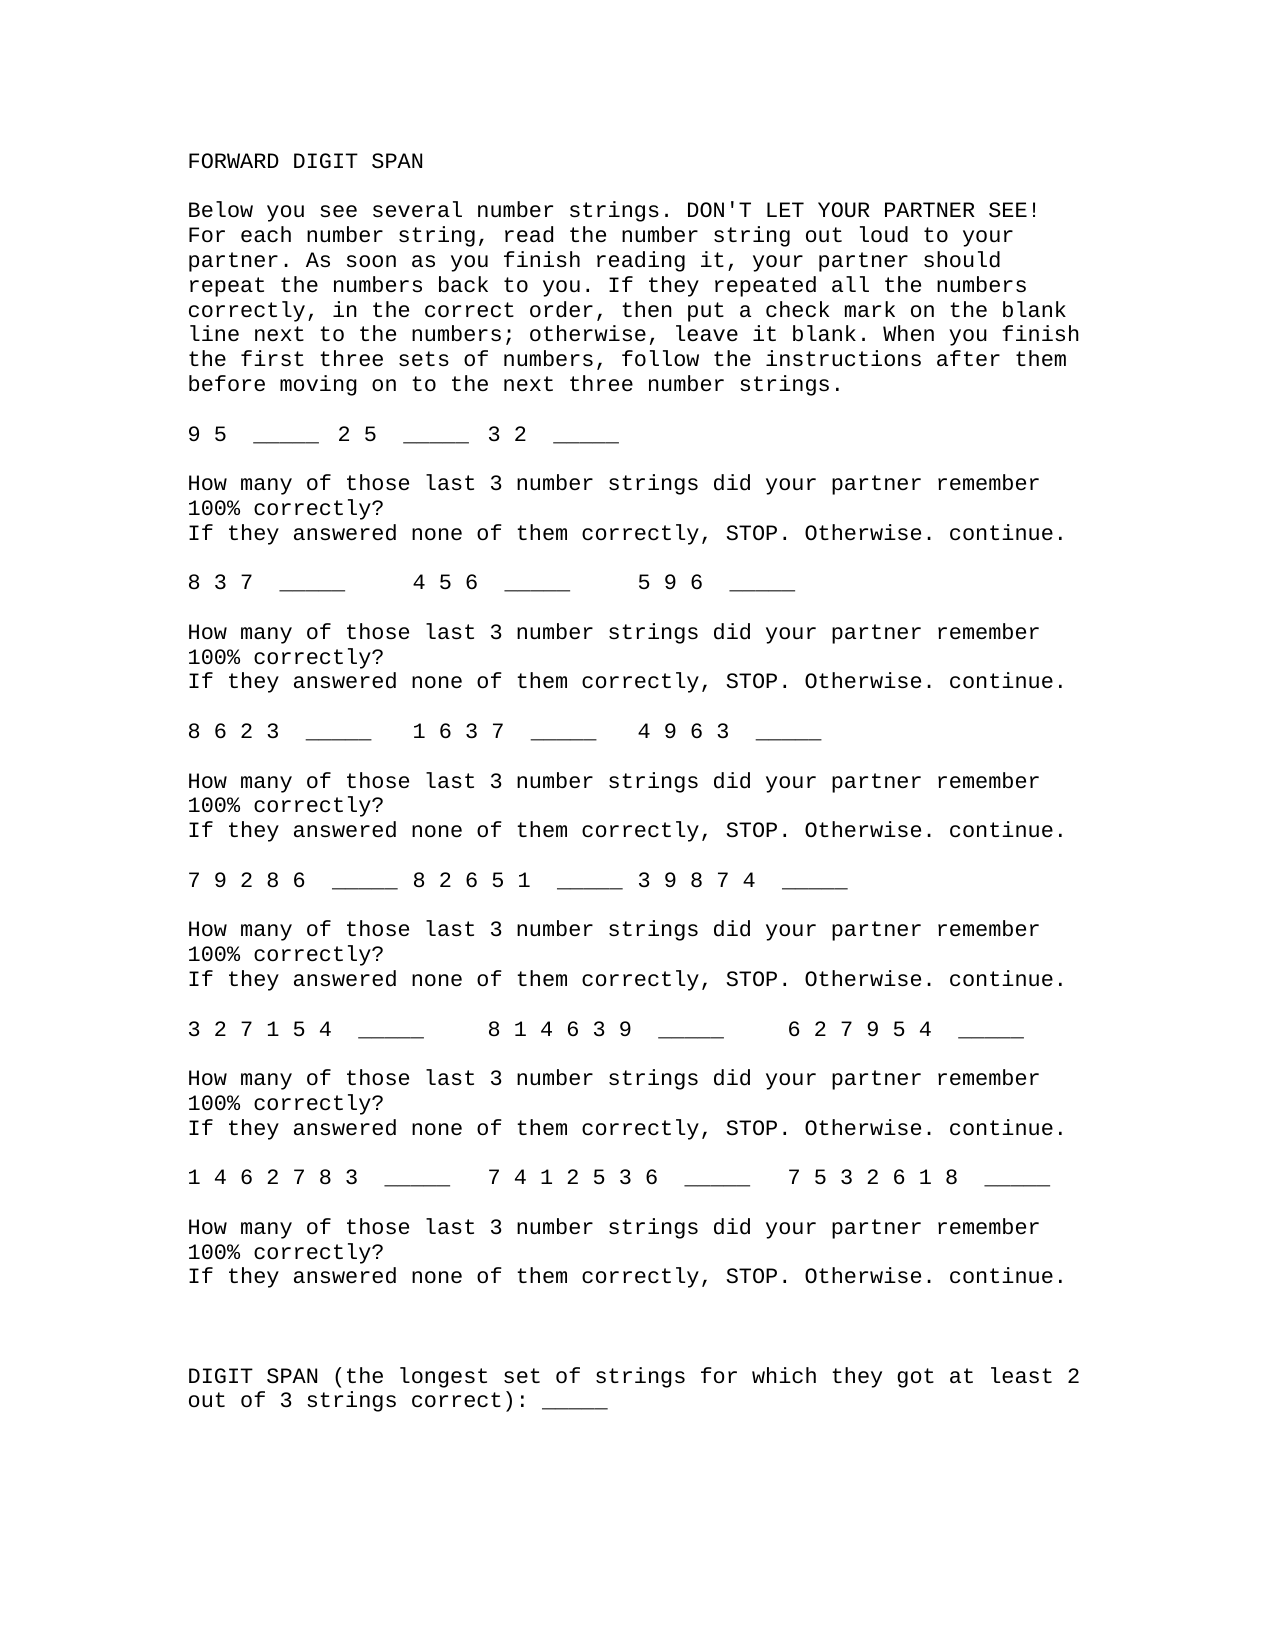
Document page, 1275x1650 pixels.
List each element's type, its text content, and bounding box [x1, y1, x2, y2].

text Below you see several number strings. DON'T LET YOUR PARTNER SEE! For each number string, read the number string out loud to your partner. As soon as you finish reading it, your partner should repeat the numbers back to you. If they repeated all the numbers correctly, in the correct order, then put a check mark on the blank line next to the numbers; otherwise, leave it blank. When you finish the first three sets of numbers, follow the instructions after them before moving on to the next three number strings. [187, 199, 1087, 398]
text How many of those last 3 number strings did your partner remember 100% correctly? [187, 621, 1087, 671]
text 1 4 6 2 7 8 3 _____ 7 4 1 2 5 3 6 _____ 7 5 3 2 6 1 8 _____ [187, 1166, 1087, 1191]
text How many of those last 3 number strings did your partner remember 100% correctly? [187, 770, 1087, 819]
text If they answered none of them correctly, STOP. Otherwise. continue. [187, 1266, 1087, 1290]
text 7 9 2 8 6 _____ 8 2 6 5 1 _____ 3 9 8 7 4 _____ [187, 869, 1087, 894]
text DIGIT SPAN (the longest set of strings for which they got at least 2 out of 3 strings correct): _____ [187, 1365, 1087, 1414]
text 8 3 7 _____ 4 5 6 _____ 5 9 6 _____ [187, 571, 1087, 596]
text If they answered none of them correctly, STOP. Otherwise. continue. [187, 671, 1087, 695]
text If they answered none of them correctly, STOP. Otherwise. continue. [187, 819, 1087, 844]
text How many of those last 3 number strings did your partner remember 100% correctly? [187, 472, 1087, 522]
text If they answered none of them correctly, STOP. Otherwise. continue. [187, 1117, 1087, 1142]
text If they answered none of them correctly, STOP. Otherwise. continue. [187, 968, 1087, 993]
text How many of those last 3 number strings did your partner remember 100% correctly? [187, 918, 1087, 968]
text If they answered none of them correctly, STOP. Otherwise. continue. [187, 522, 1087, 547]
text How many of those last 3 number strings did your partner remember 100% correctly? [187, 1067, 1087, 1117]
text FORWARD DIGIT SPAN [187, 150, 1087, 175]
text 3 2 7 1 5 4 _____ 8 1 4 6 3 9 _____ 6 2 7 9 5 4 _____ [187, 1018, 1087, 1042]
text 8 6 2 3 _____ 1 6 3 7 _____ 4 9 6 3 _____ [187, 720, 1087, 745]
text 9 5 _____ 2 5 _____ 3 2 _____ [187, 423, 1087, 447]
text How many of those last 3 number strings did your partner remember 100% correctly? [187, 1216, 1087, 1266]
